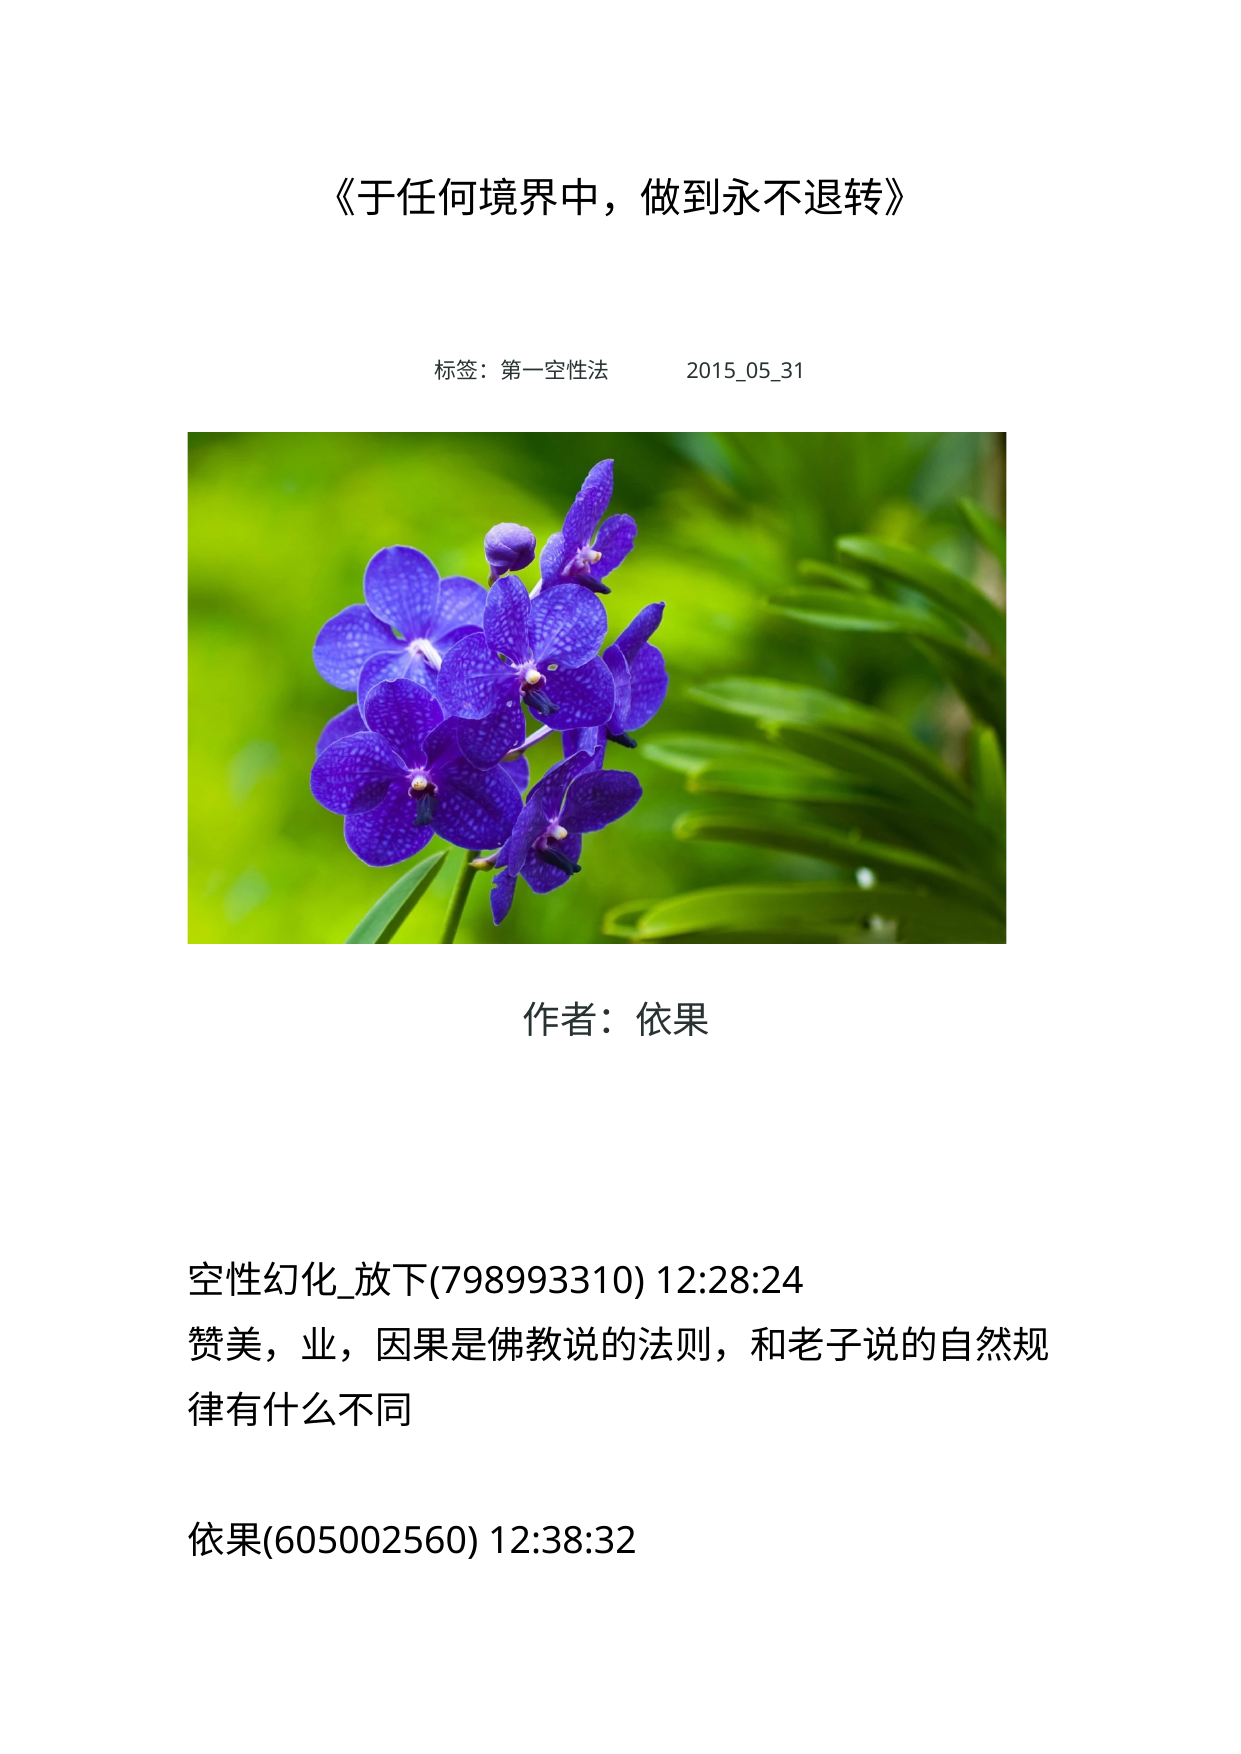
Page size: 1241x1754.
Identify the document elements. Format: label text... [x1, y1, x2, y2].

text 标签：第一空性法 2015_05_31 [187, 329, 1053, 394]
picture [187, 432, 1007, 944]
text 空性幻化_放下(798993310) 12:28:24 [187, 1049, 1053, 1309]
text 《于任何境界中，做到永不退转》 [187, 162, 1053, 227]
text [187, 1309, 1053, 1569]
